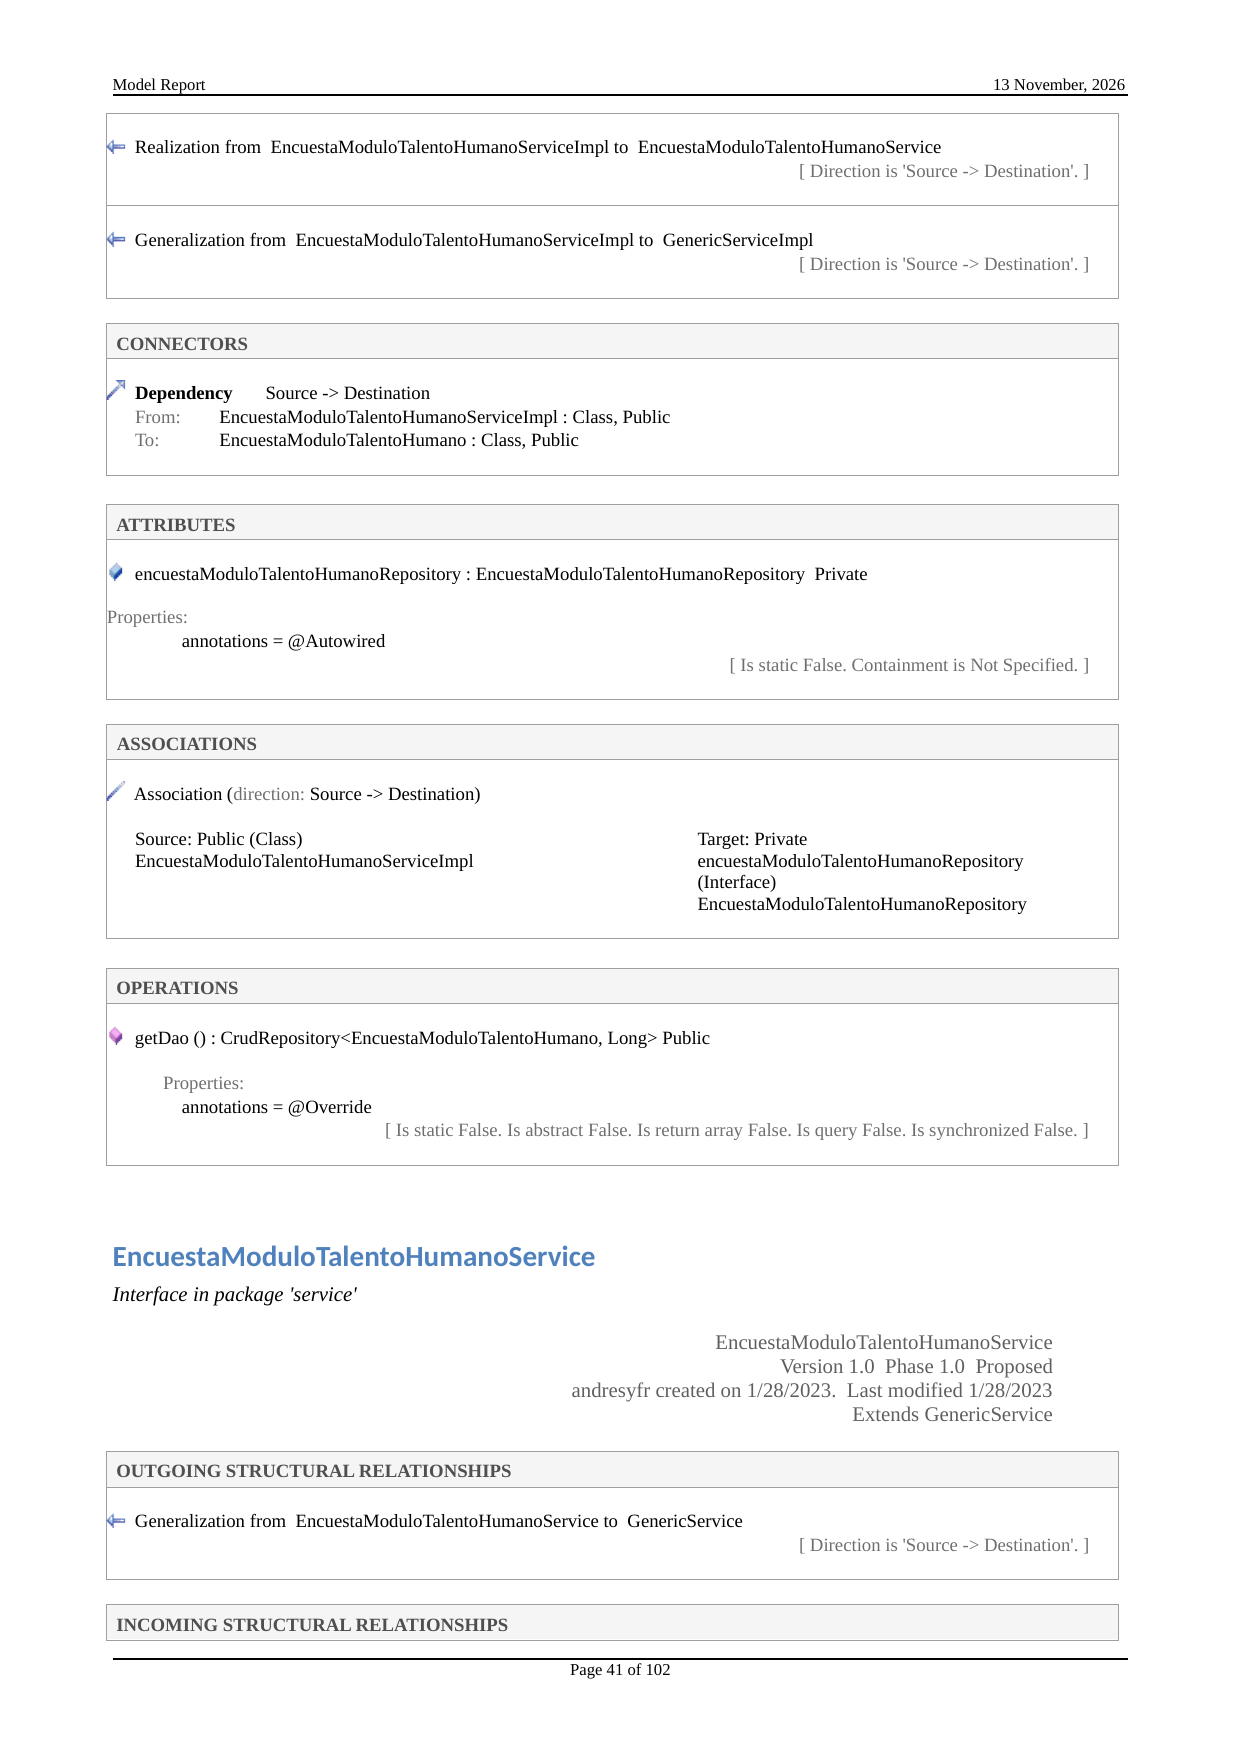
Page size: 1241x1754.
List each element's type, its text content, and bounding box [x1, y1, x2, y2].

table_cell Generalization from EncuestaModuloTalentoHumanoServiceImpl to GenericServiceImpl [ Direction is 'Source -> Destination'. ] [107, 206, 1118, 298]
table_header ASSOCIATIONS [107, 725, 1118, 759]
picture [106, 227, 126, 247]
list EncuestaModuloTalentoHumanoService [112, 1330, 1053, 1354]
subtitle EncuestaModuloTalentoHumanoService [112, 1238, 1128, 1273]
picture [106, 135, 126, 154]
table_header OUTGOING STRUCTURAL RELATIONSHIPS [107, 1452, 1118, 1487]
table_cell Realization from EncuestaModuloTalentoHumanoServiceImpl to EncuestaModuloTalentoHumanoService [ Direction is 'Source -> Destination'. ] [107, 114, 1118, 205]
list andresyfr created on 1/28/2023. Last modified 1/28/2023 [112, 1378, 1053, 1402]
table_cell Target: Private encuestaModuloTalentoHumanoRepository (Interface) EncuestaModuloTalentoHumanoRepository [669, 826, 1118, 938]
list Interface in package 'service' [112, 1282, 1053, 1306]
picture [106, 1509, 126, 1528]
table_header INCOMING STRUCTURAL RELATIONSHIPS [107, 1605, 1118, 1639]
list Extends GenericService [112, 1402, 1053, 1426]
table_cell encuestaModuloTalentoHumanoRepository : EncuestaModuloTalentoHumanoRepository Private Properties: annotations = @Autowired [ Is static False. Containment is Not Specified. ] [107, 540, 1118, 699]
table_cell Source: Public (Class) EncuestaModuloTalentoHumanoServiceImpl [107, 826, 669, 938]
table_header ATTRIBUTES [107, 505, 1118, 539]
table_cell Association (direction: Source -> Destination) [107, 760, 1118, 826]
picture [106, 1025, 126, 1045]
list Version 1.0 Phase 1.0 Proposed [112, 1354, 1053, 1378]
table_cell Dependency Source -> Destination From: EncuestaModuloTalentoHumanoServiceImpl : Class, Public To: EncuestaModuloTalentoHumano : Class, Public [107, 359, 1118, 474]
table_header CONNECTORS [107, 324, 1118, 358]
picture [106, 781, 126, 801]
table_cell Generalization from EncuestaModuloTalentoHumanoService to GenericService [ Direction is 'Source -> Destination'. ] [107, 1488, 1118, 1579]
table_header OPERATIONS [107, 969, 1118, 1003]
picture [106, 380, 126, 400]
table_cell getDao () : CrudRepository<EncuestaModuloTalentoHumano, Long> Public Properties: annotations = @Override [ Is static False. Is abstract False. Is return array False. Is query False. Is synchronized False. ] [107, 1004, 1118, 1164]
picture [106, 562, 126, 581]
